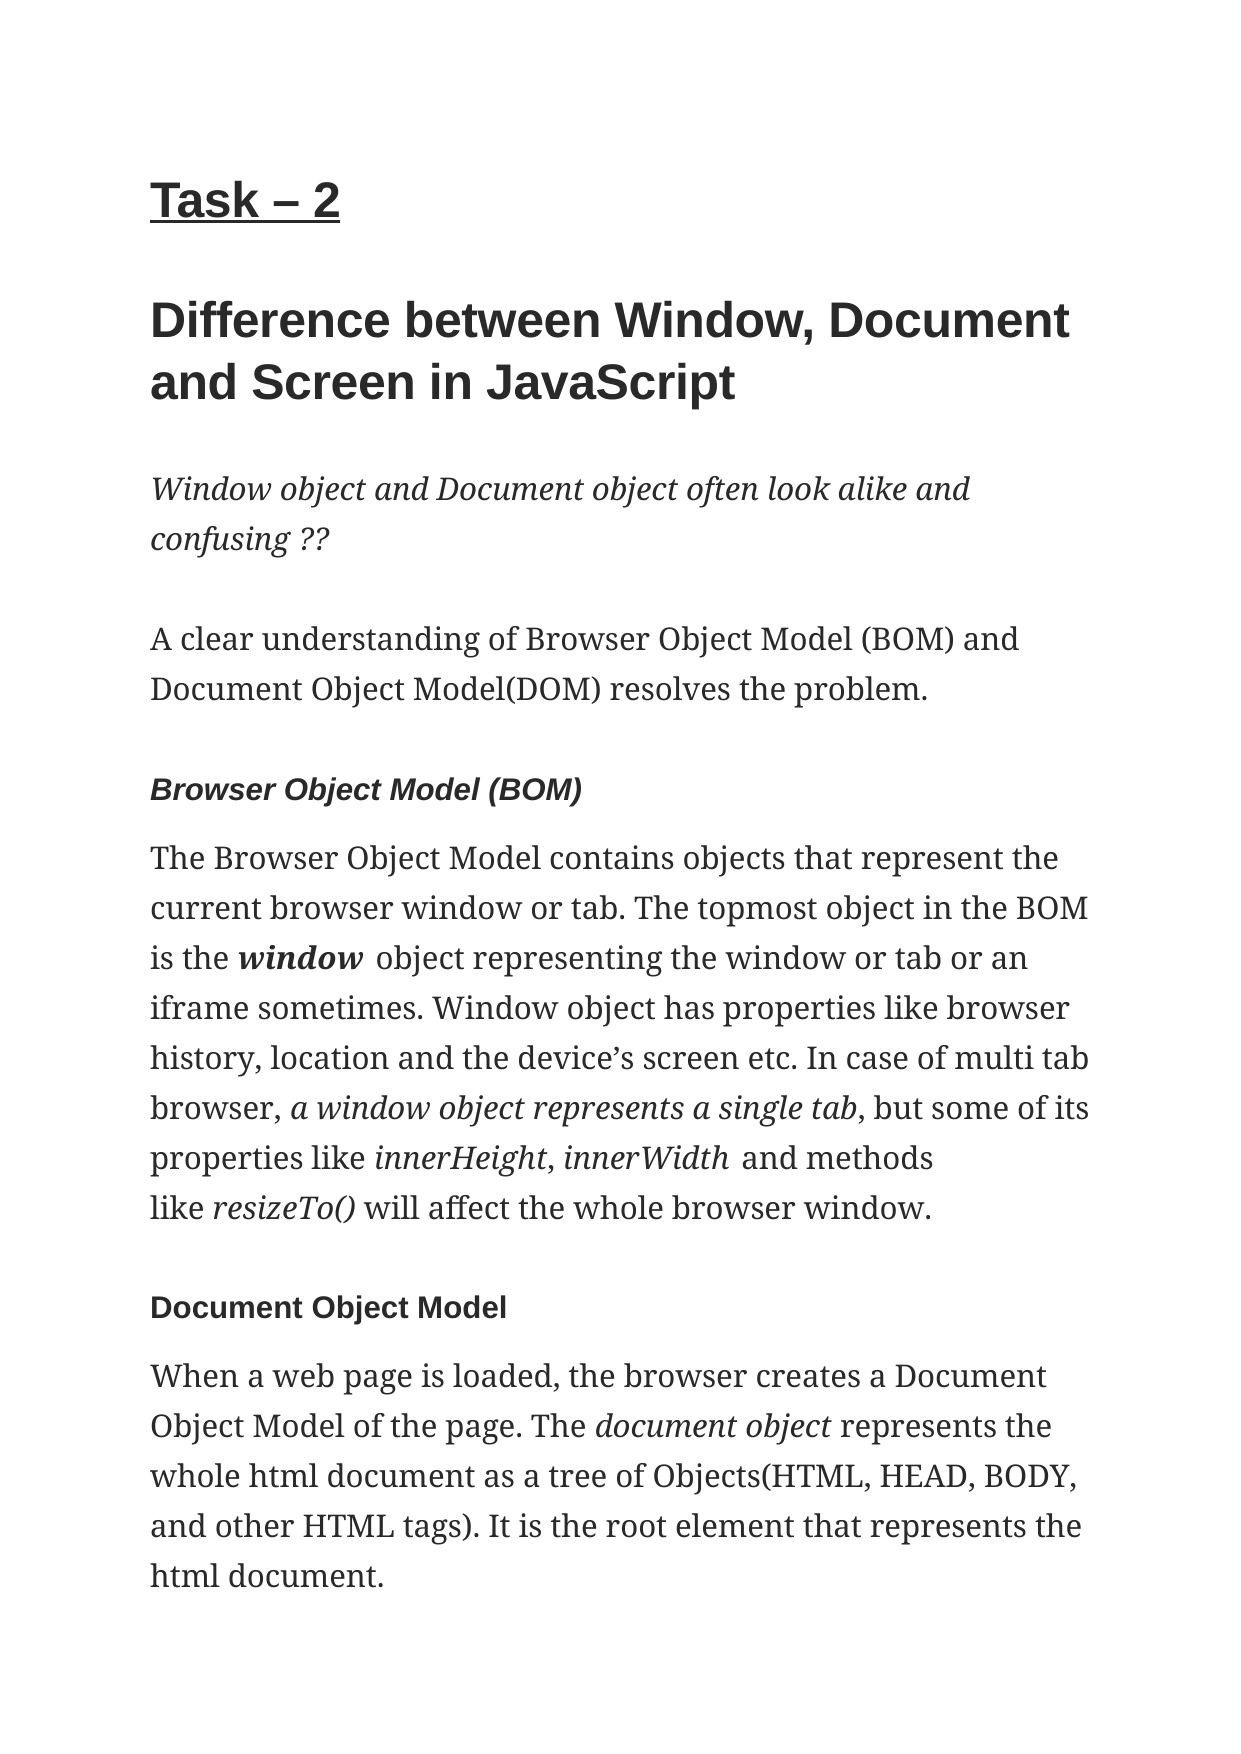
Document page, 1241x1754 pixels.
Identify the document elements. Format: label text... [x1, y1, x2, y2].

text The Browser Object Model contains objects that represent the current browser window or tab. The topmost object in the BOM is the window object representing the window or tab or an iframe sometimes. Window object has properties like browser history, location and the device’s screen etc. In case of multi tab browser, a window object represents a single tab, but some of its properties like innerHeight, innerWidth and methods like resizeTo() will affect the whole browser window. [150, 828, 1090, 1228]
text Window object and Document object often look alike and confusing ?? [150, 460, 1090, 560]
text A clear understanding of Browser Object Model (BOM) and Document Object Model(DOM) resolves the problem. [150, 610, 1090, 710]
text Browser Object Model (BOM) [150, 769, 1090, 807]
text Document Object Model [150, 1287, 1090, 1325]
text Task – 2 Difference between Window, Document and Screen in JavaScript [150, 165, 1090, 410]
text When a web page is loaded, the browser creates a Document Object Model of the page. The document object represents the whole html document as a tree of Objects(HTML, HEAD, BODY, and other HTML tags). It is the root element that represents the html document. [150, 1346, 1090, 1596]
